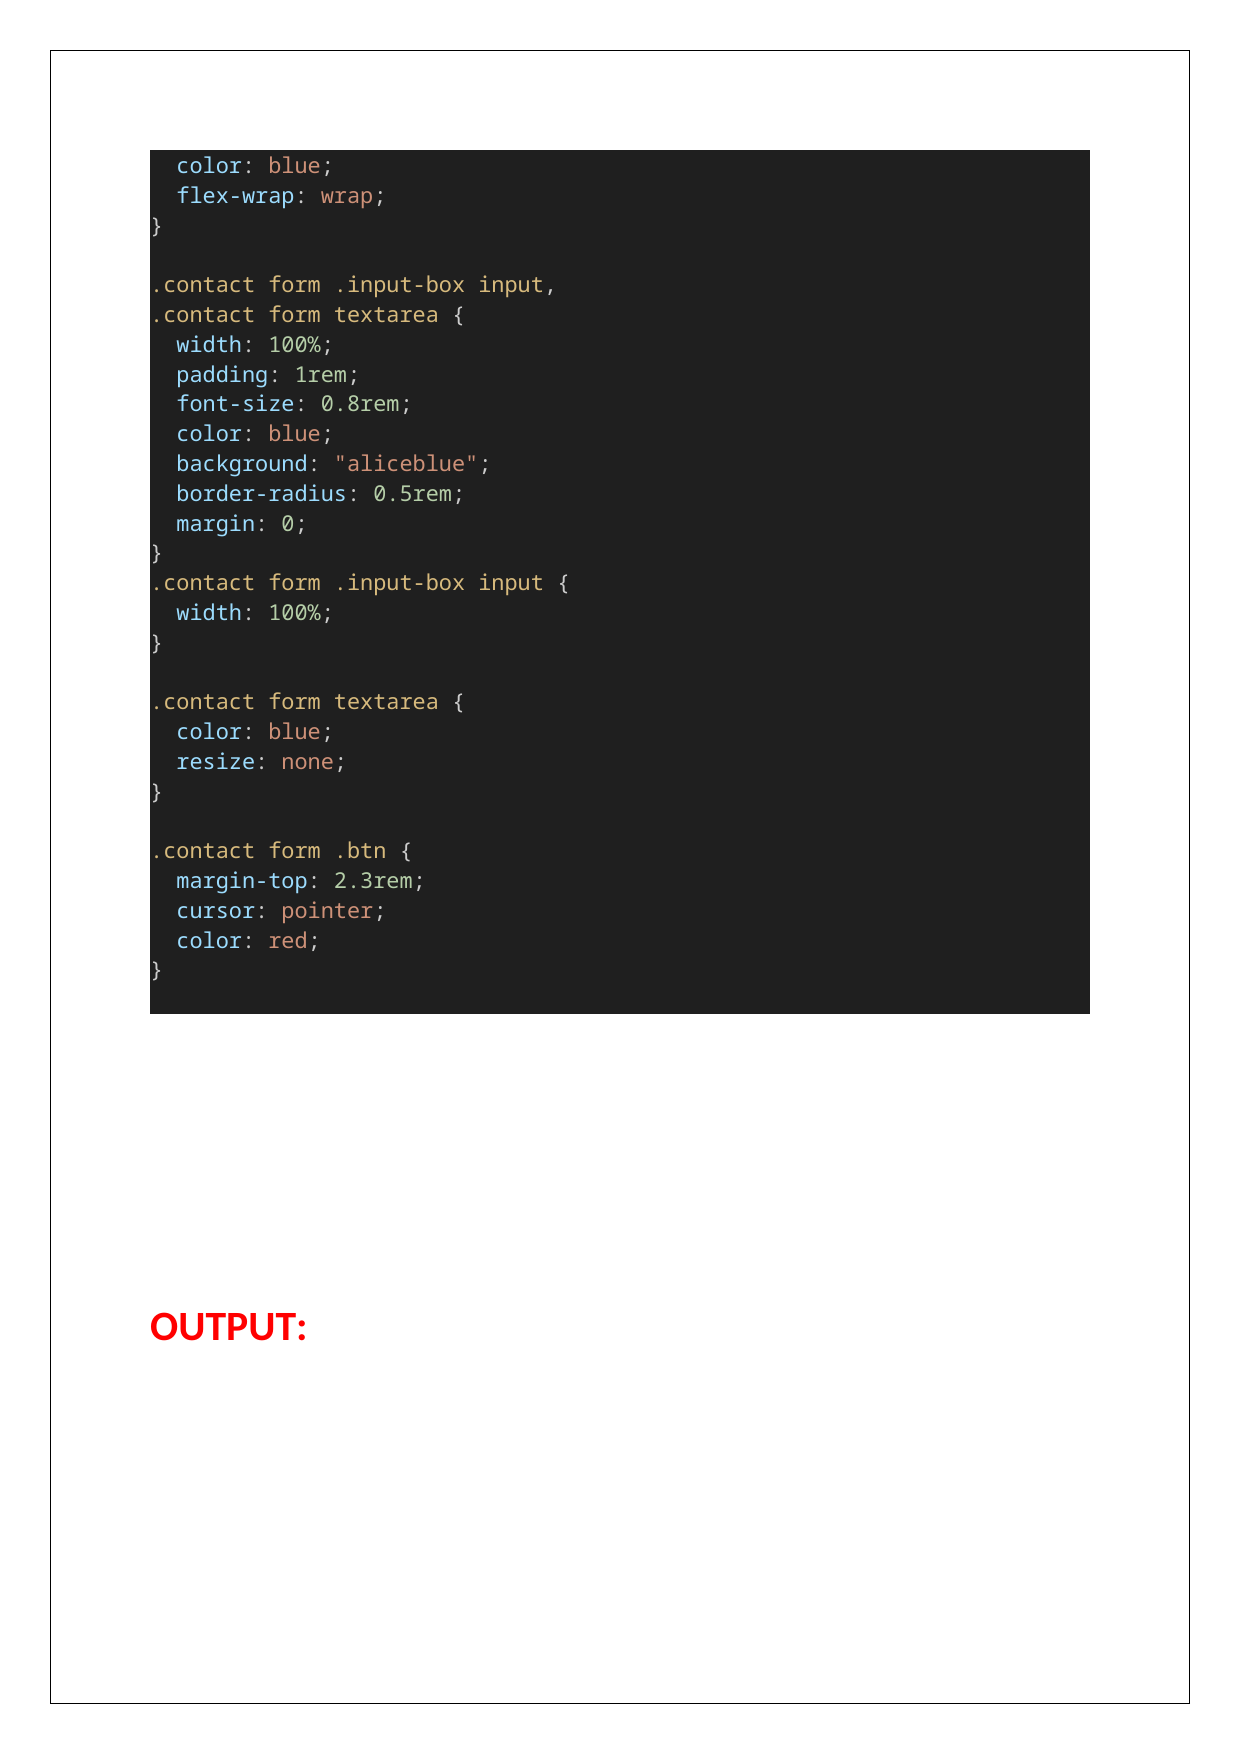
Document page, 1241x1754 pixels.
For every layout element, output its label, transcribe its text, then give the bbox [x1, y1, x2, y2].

text .contact form .input-box input, [150, 269, 1090, 299]
text .contact form .input-box input { [150, 567, 1090, 597]
text resize: none; [150, 746, 1090, 776]
text .contact form textarea { [150, 686, 1090, 716]
text color: blue; [150, 150, 1090, 180]
text background: "aliceblue"; [150, 448, 1090, 478]
text .contact form .btn { [150, 835, 1090, 865]
text flex-wrap: wrap; [150, 180, 1090, 209]
text } [150, 537, 1090, 567]
text color: red; [150, 924, 1090, 954]
text } [150, 954, 1090, 984]
text margin-top: 2.3rem; [150, 865, 1090, 895]
text cursor: pointer; [150, 895, 1090, 924]
text } [150, 627, 1090, 656]
text border-radius: 0.5rem; [150, 478, 1090, 507]
text width: 100%; [150, 597, 1090, 627]
text color: blue; [150, 418, 1090, 448]
text width: 100%; [150, 329, 1090, 358]
text OUTPUT: [150, 1300, 1090, 1351]
text margin: 0; [150, 507, 1090, 537]
text color: blue; [150, 716, 1090, 746]
text } [150, 209, 1090, 239]
text .contact form textarea { [150, 299, 1090, 329]
text padding: 1rem; [150, 358, 1090, 388]
text } [150, 776, 1090, 805]
text font-size: 0.8rem; [150, 388, 1090, 418]
